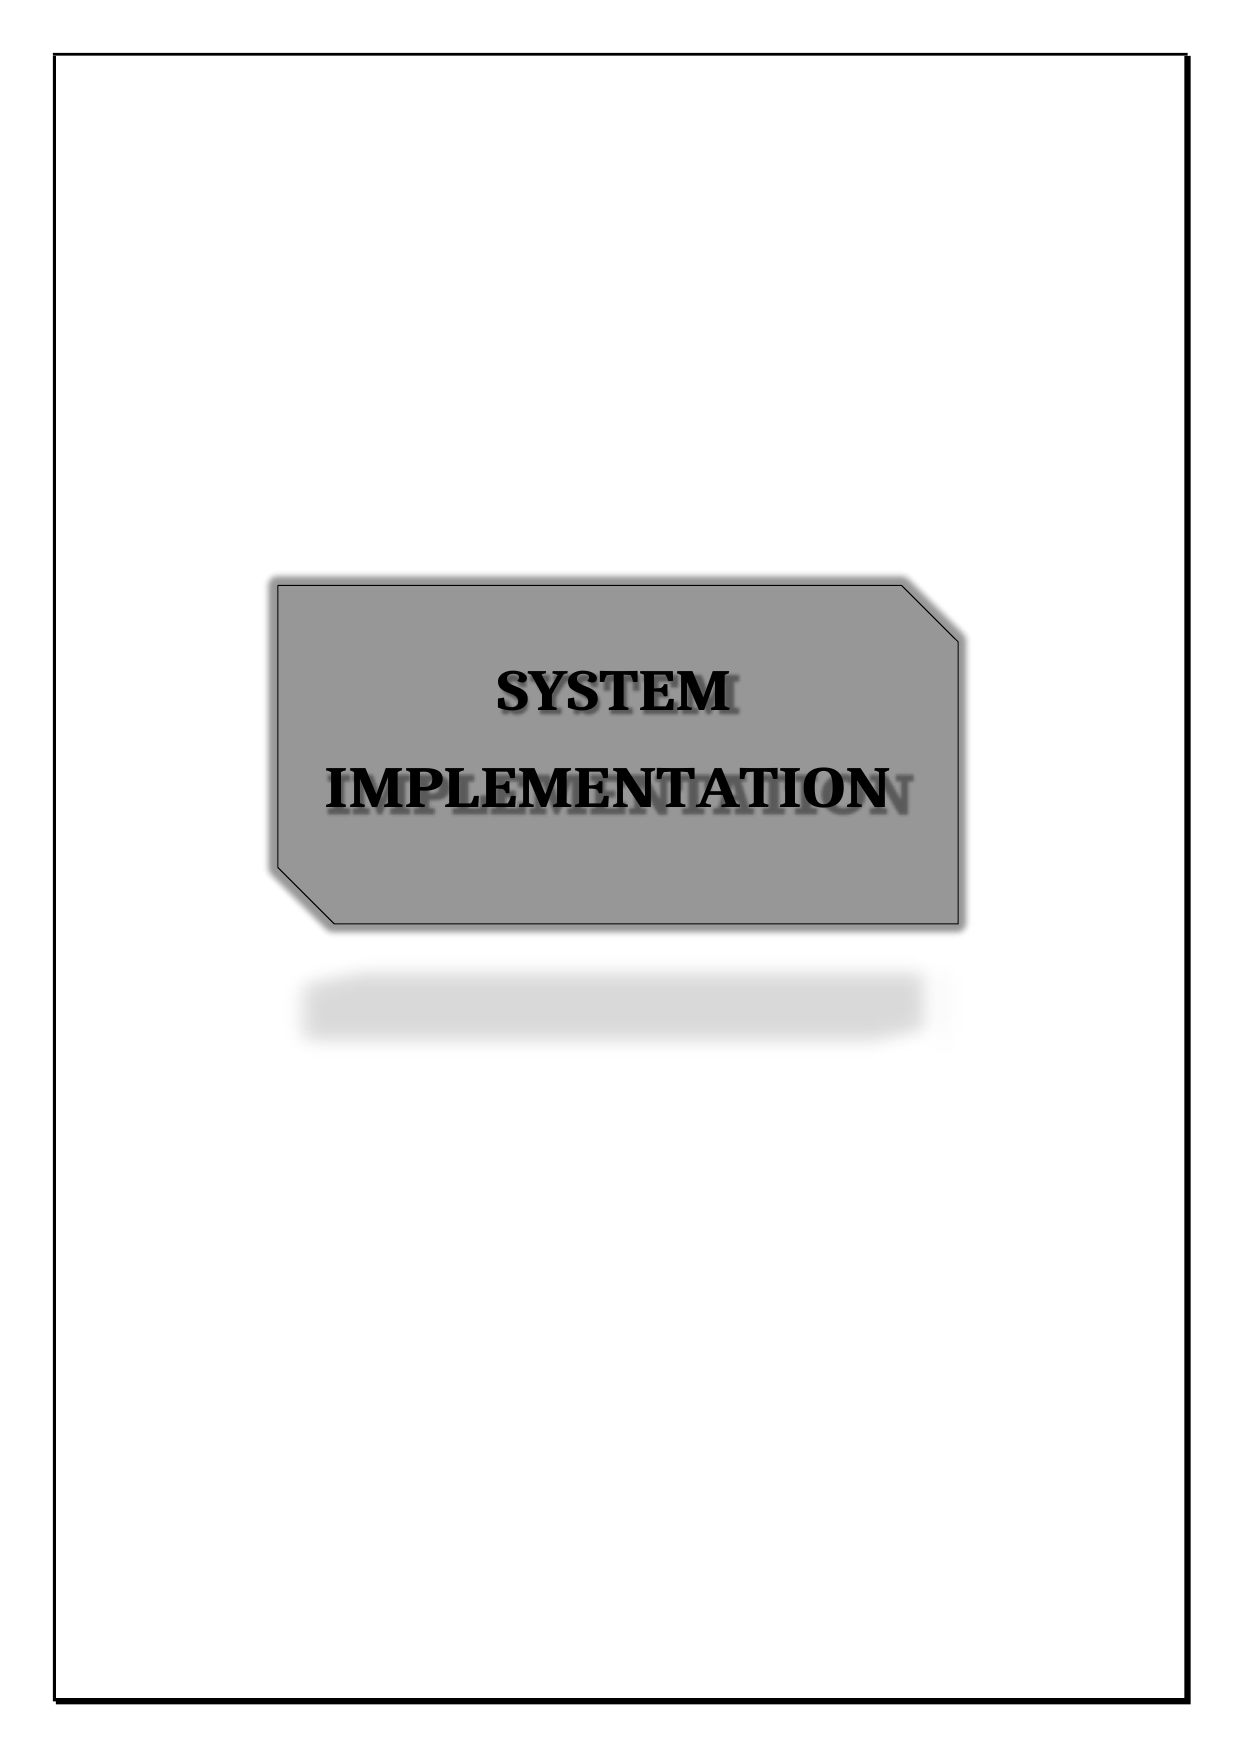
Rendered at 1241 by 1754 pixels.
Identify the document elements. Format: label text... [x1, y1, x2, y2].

picture [279, 586, 957, 923]
picture [261, 569, 974, 940]
picture [282, 955, 963, 1061]
subtitle SYSTEM IMPLEMENTATION [324, 658, 987, 822]
